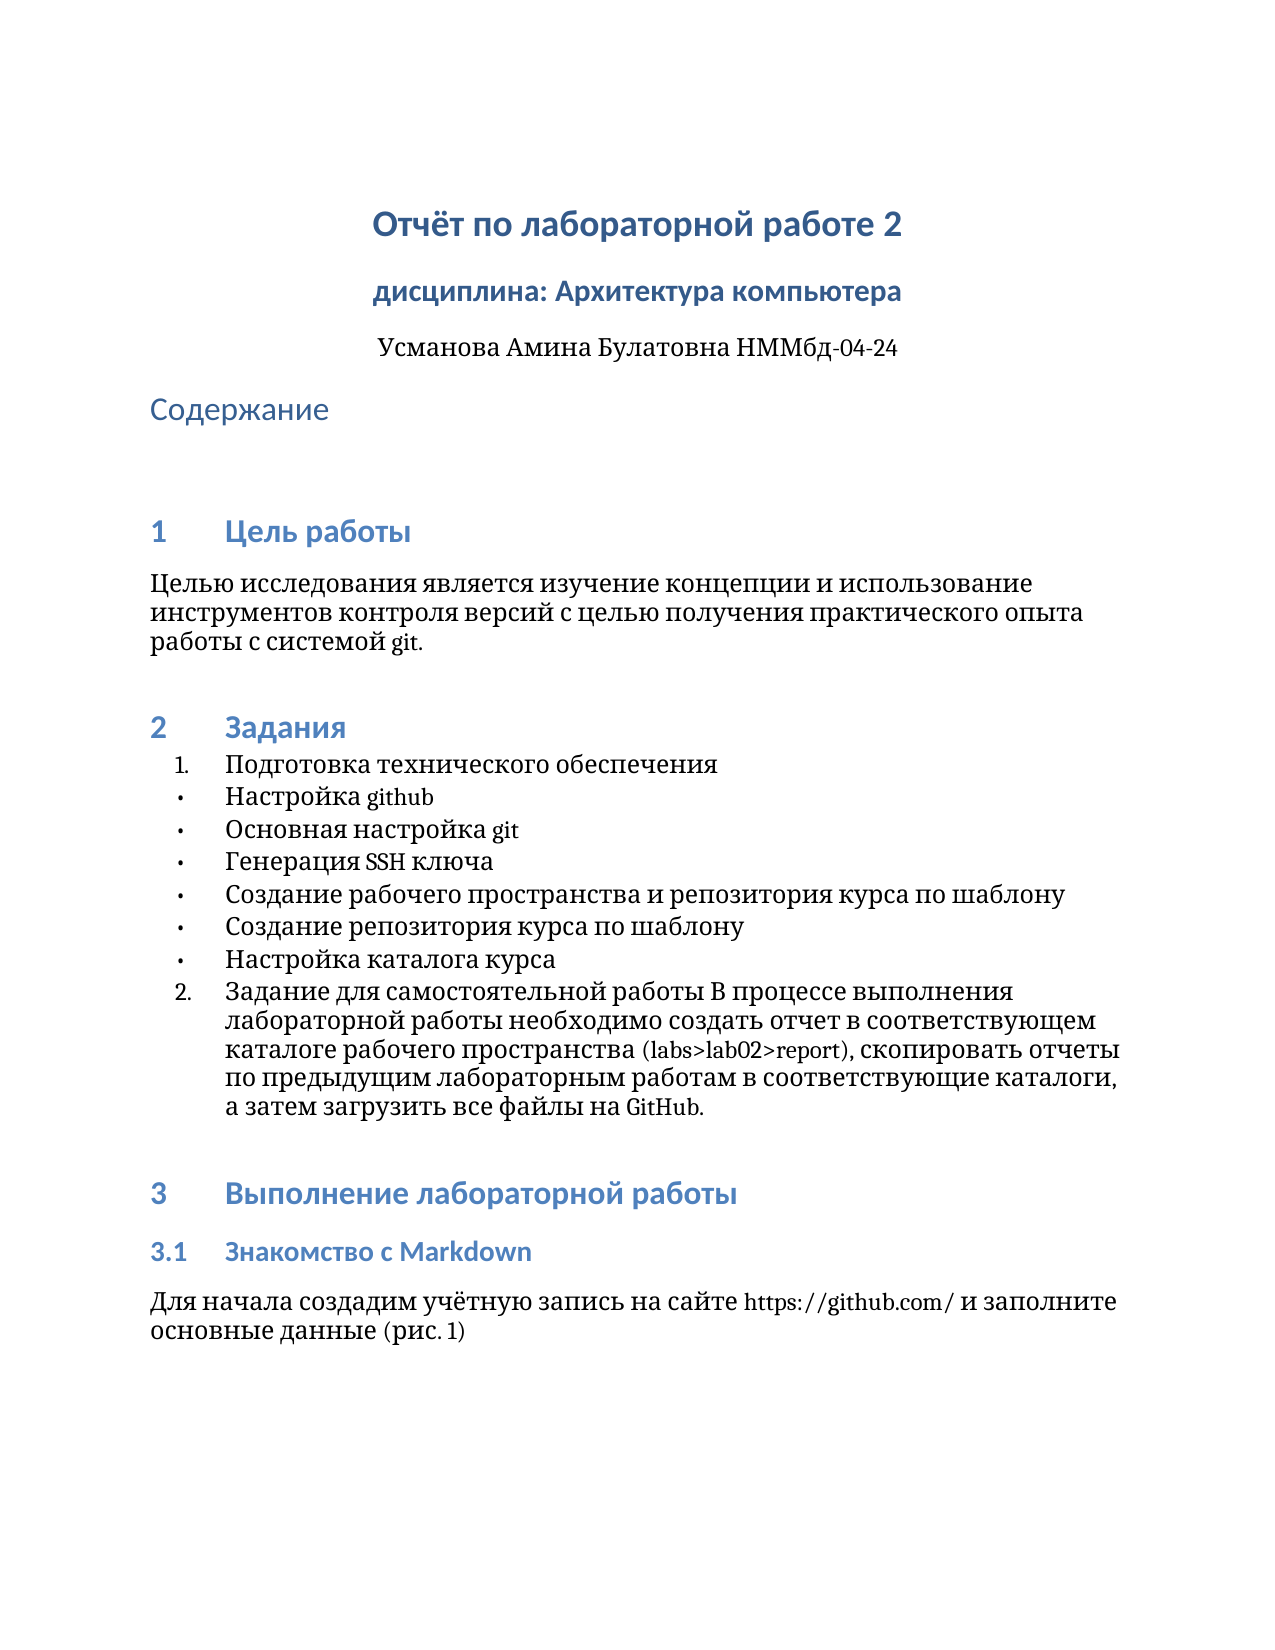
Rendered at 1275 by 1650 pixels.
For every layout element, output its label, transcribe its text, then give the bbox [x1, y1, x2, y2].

list Создание репозитория курса по шаблону [175, 913, 1125, 942]
list Настройка github [175, 783, 1125, 812]
text Для начала создадим учётную запись на сайте https://github.com/ и заполните основные данные (рис. 1) [150, 1288, 1125, 1345]
list Задание для самостоятельной работы В процессе выполнения лабораторной работы необходимо создать отчет в соответствующем каталоге рабочего пространства (labs>lab02>report), скопировать отчеты по предыдущим лабораторным работам в соответствующие каталоги, а затем загрузить все файлы на GitHub. [175, 978, 1125, 1122]
text Усманова Амина Булатовна НММбд-04-24 [150, 334, 1125, 363]
list Настройка каталога курса [175, 946, 1125, 974]
subtitle 3.1 Знакомство с Markdown [150, 1233, 1125, 1269]
subtitle 1 Цель работы [150, 510, 1125, 551]
text Целью исследования является изучение концепции и использование инструментов контроля версий с целью получения практического опыта работы с системой git. [150, 570, 1125, 656]
subtitle 2 Задания [150, 706, 1125, 747]
subtitle 3 Выполнение лабораторной работы [150, 1172, 1125, 1213]
list Создание рабочего пространства и репозитория курса по шаблону [175, 881, 1125, 909]
title Отчёт по лабораторной работе 2 [150, 200, 1125, 246]
list Подготовка технического обеспечения [175, 751, 1125, 779]
list Основная настройка git [175, 816, 1125, 844]
subtitle дисциплина: Архитектура компьютера [150, 271, 1125, 309]
list Генерация SSH ключа [175, 848, 1125, 877]
